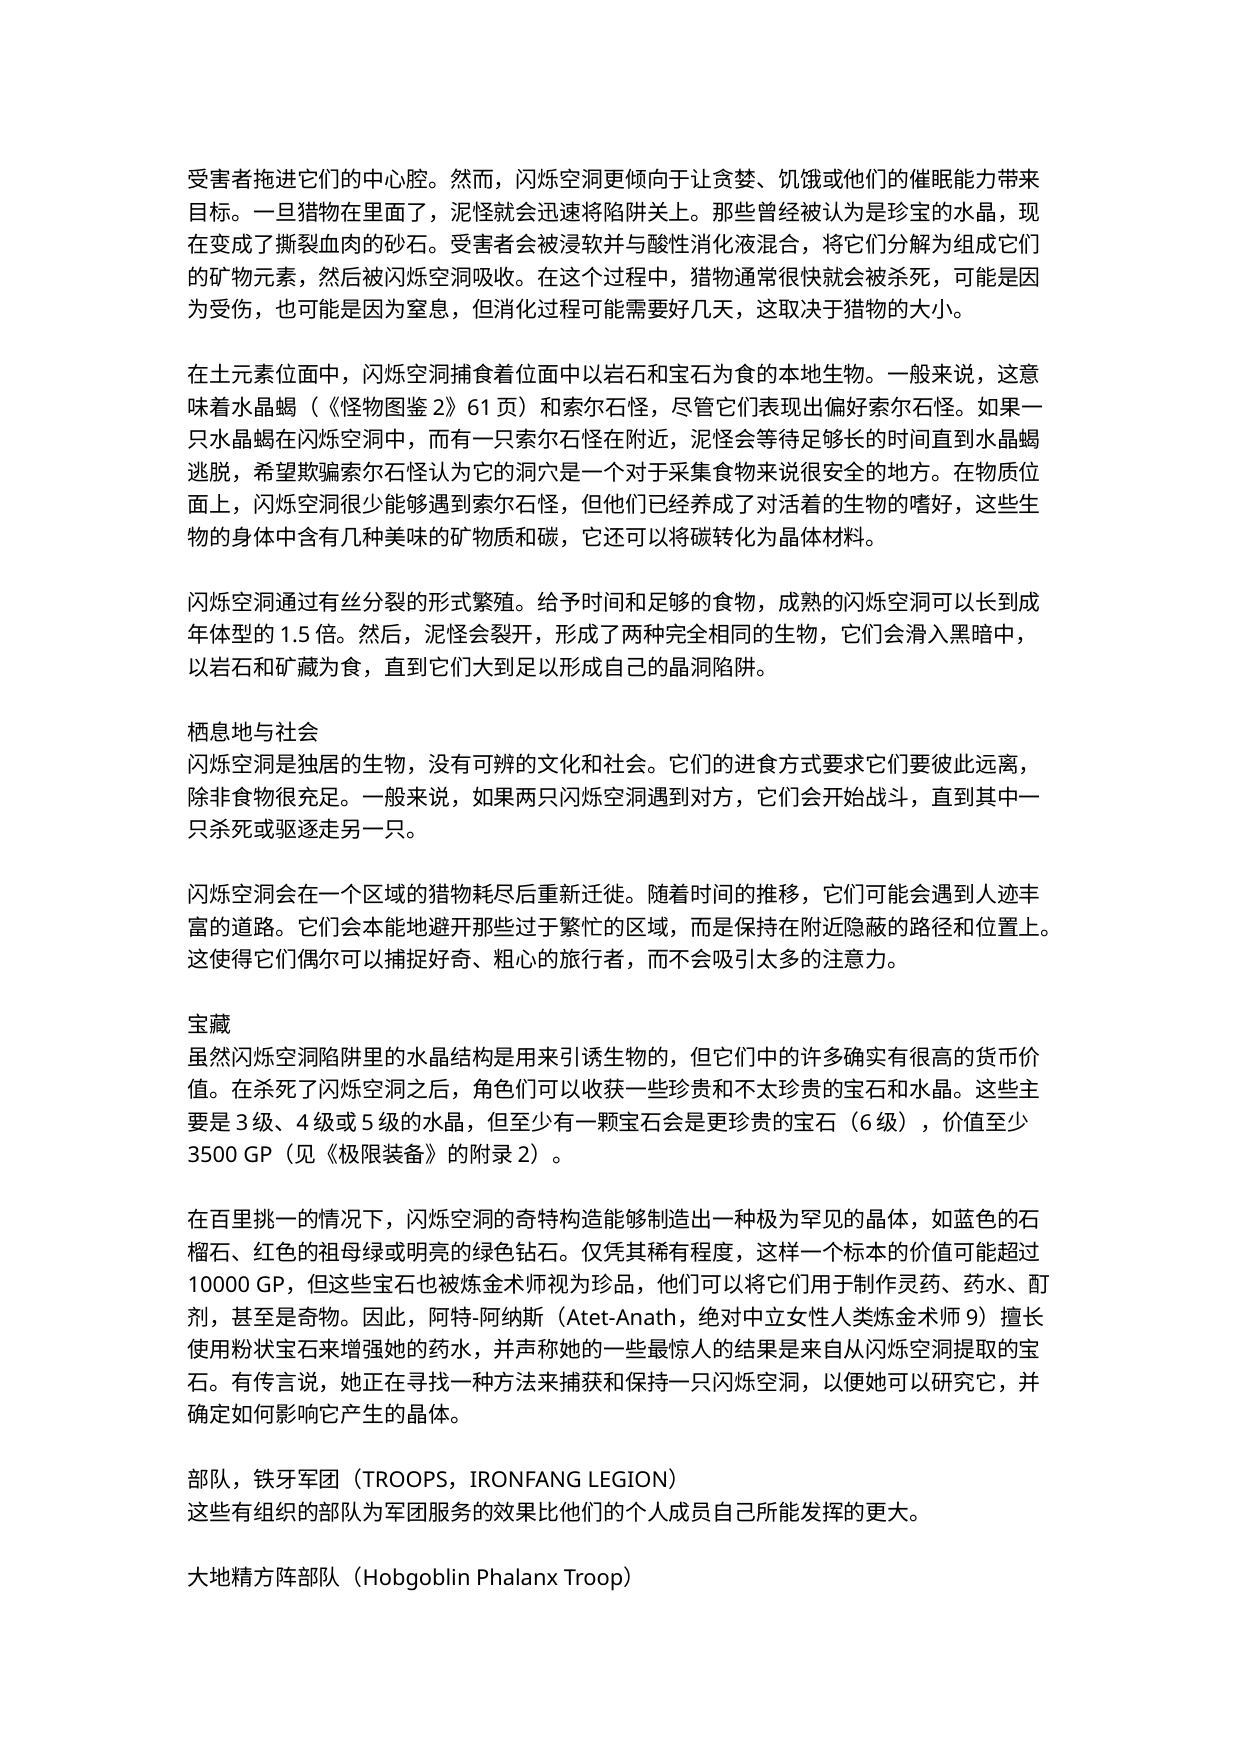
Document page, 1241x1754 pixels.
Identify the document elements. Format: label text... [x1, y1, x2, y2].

text 闪烁空洞会在一个区域的猎物耗尽后重新迁徙。随着时间的推移，它们可能会遇到人迹丰富的道路。它们会本能地避开那些过于繁忙的区域，而是保持在附近隐蔽的路径和位置上。这使得它们偶尔可以捕捉好奇、粗心的旅行者，而不会吸引太多的注意力。 [187, 877, 1053, 974]
text 大地精方阵部队（Hobgoblin Phalanx Troop） [187, 1559, 1053, 1592]
text 栖息地与社会 [187, 714, 1053, 747]
text 闪烁空洞通过有丝分裂的形式繁殖。给予时间和足够的食物，成熟的闪烁空洞可以长到成年体型的1.5倍。然后，泥怪会裂开，形成了两种完全相同的生物，它们会滑入黑暗中，以岩石和矿藏为食，直到它们大到足以形成自己的晶洞陷阱。 [187, 584, 1053, 682]
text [187, 162, 1053, 324]
text 在土元素位面中，闪烁空洞捕食着位面中以岩石和宝石为食的本地生物。一般来说，这意味着水晶蝎（《怪物图鉴2》61页）和索尔石怪，尽管它们表现出偏好索尔石怪。如果一只水晶蝎在闪烁空洞中，而有一只索尔石怪在附近，泥怪会等待足够长的时间直到水晶蝎逃脱，希望欺骗索尔石怪认为它的洞穴是一个对于采集食物来说很安全的地方。在物质位面上，闪烁空洞很少能够遇到索尔石怪，但他们已经养成了对活着的生物的嗜好，这些生物的身体中含有几种美味的矿物质和碳，它还可以将碳转化为晶体材料。 [187, 357, 1053, 552]
text 虽然闪烁空洞陷阱里的水晶结构是用来引诱生物的，但它们中的许多确实有很高的货币价值。在杀死了闪烁空洞之后，角色们可以收获一些珍贵和不太珍贵的宝石和水晶。这些主要是3级、4级或5级的水晶，但至少有一颗宝石会是更珍贵的宝石（6级），价值至少3500 GP（见《极限装备》的附录2）。 [187, 1039, 1053, 1169]
text 这些有组织的部队为军团服务的效果比他们的个人成员自己所能发挥的更大。 [187, 1494, 1053, 1527]
text 闪烁空洞是独居的生物，没有可辨的文化和社会。它们的进食方式要求它们要彼此远离，除非食物很充足。一般来说，如果两只闪烁空洞遇到对方，它们会开始战斗，直到其中一只杀死或驱逐走另一只。 [187, 747, 1053, 844]
text 在百里挑一的情况下，闪烁空洞的奇特构造能够制造出一种极为罕见的晶体，如蓝色的石榴石、红色的祖母绿或明亮的绿色钻石。仅凭其稀有程度，这样一个标本的价值可能超过10000 GP，但这些宝石也被炼金术师视为珍品，他们可以将它们用于制作灵药、药水、酊剂，甚至是奇物。因此，阿特-阿纳斯（Atet-Anath，绝对中立女性人类炼金术师9）擅长使用粉状宝石来增强她的药水，并声称她的一些最惊人的结果是来自从闪烁空洞提取的宝石。有传言说，她正在寻找一种方法来捕获和保持一只闪烁空洞，以便她可以研究它，并确定如何影响它产生的晶体。 [187, 1202, 1053, 1429]
text 部队，铁牙军团（TROOPS，IRONFANG LEGION） [187, 1462, 1053, 1494]
text 宝藏 [187, 1007, 1053, 1039]
